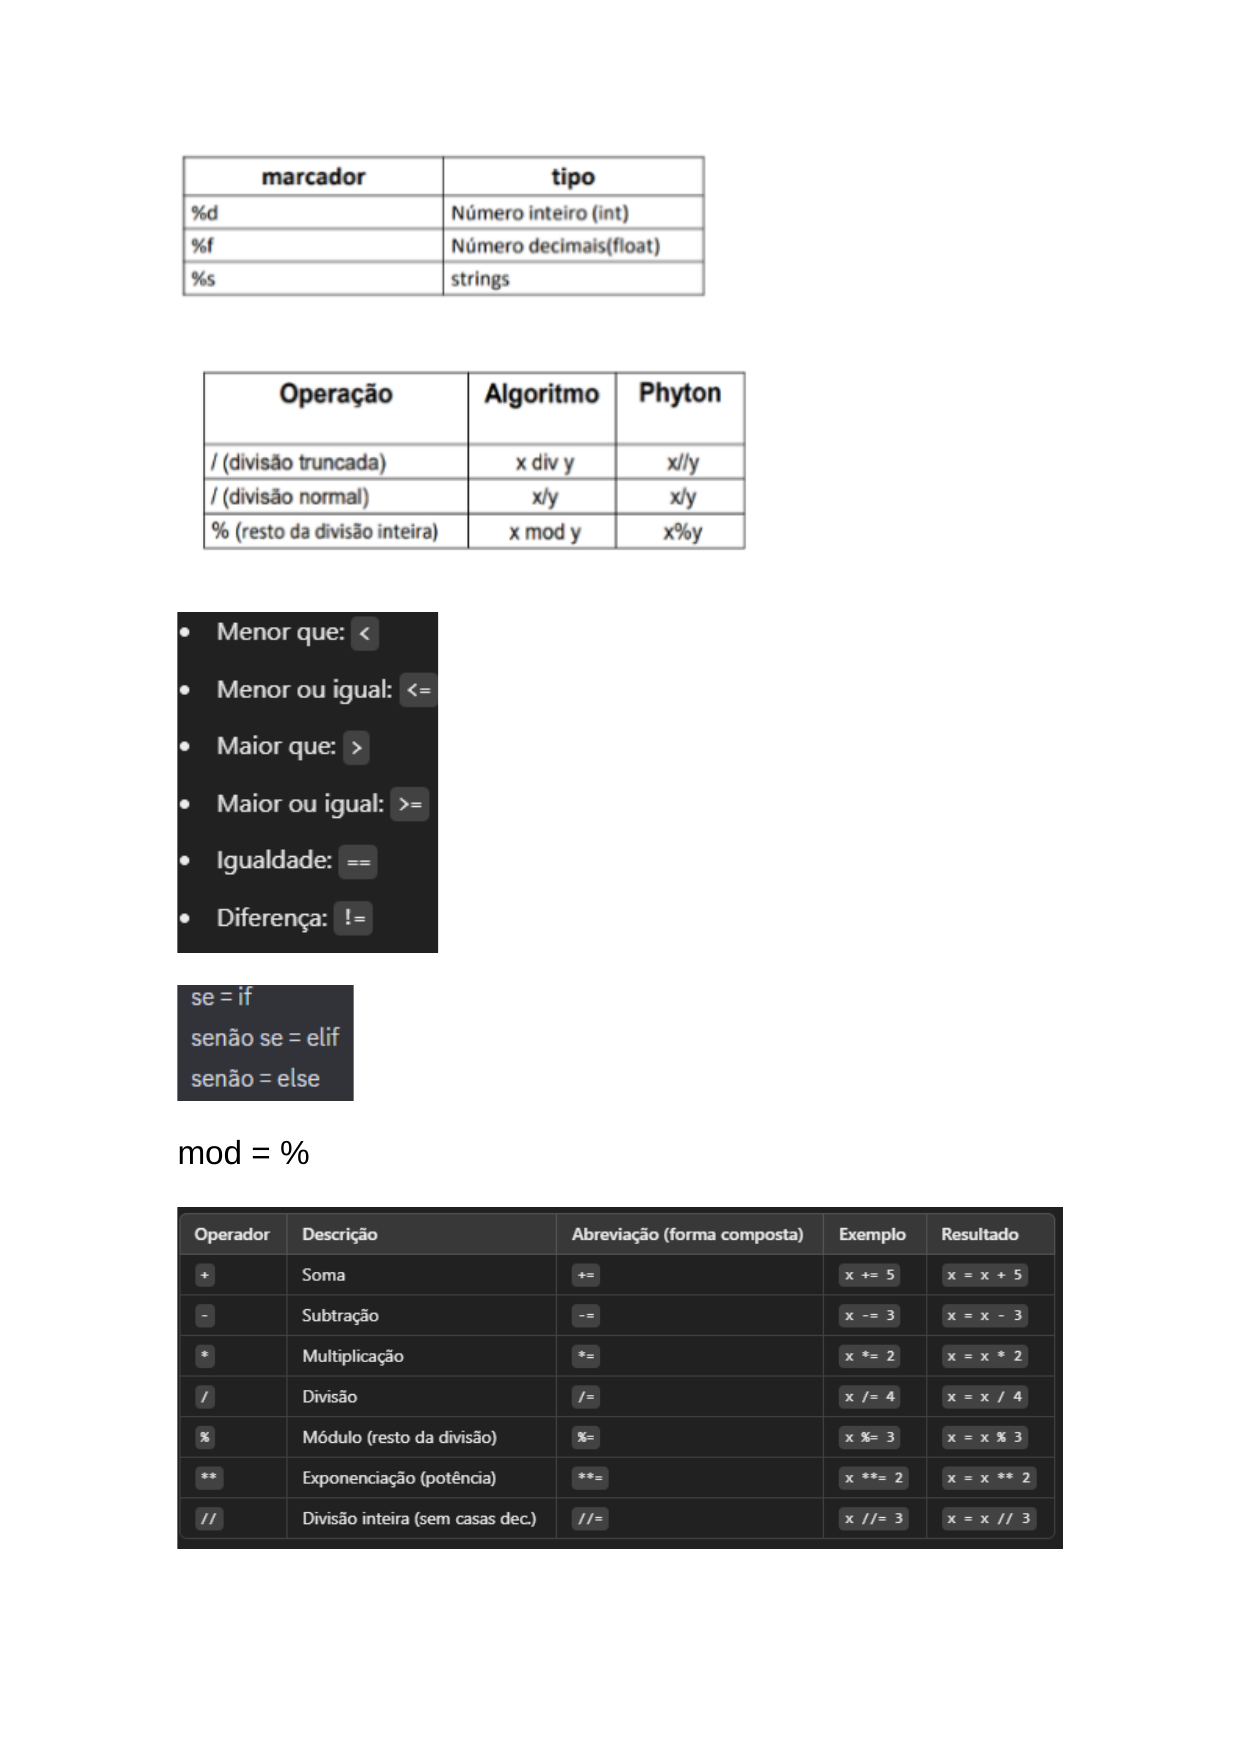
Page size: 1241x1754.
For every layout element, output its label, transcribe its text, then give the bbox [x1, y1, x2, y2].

picture [177, 147, 715, 323]
picture [177, 612, 439, 953]
picture [177, 985, 354, 1101]
text mod = % [177, 1133, 1063, 1172]
picture [177, 1207, 1063, 1549]
picture [177, 355, 768, 580]
